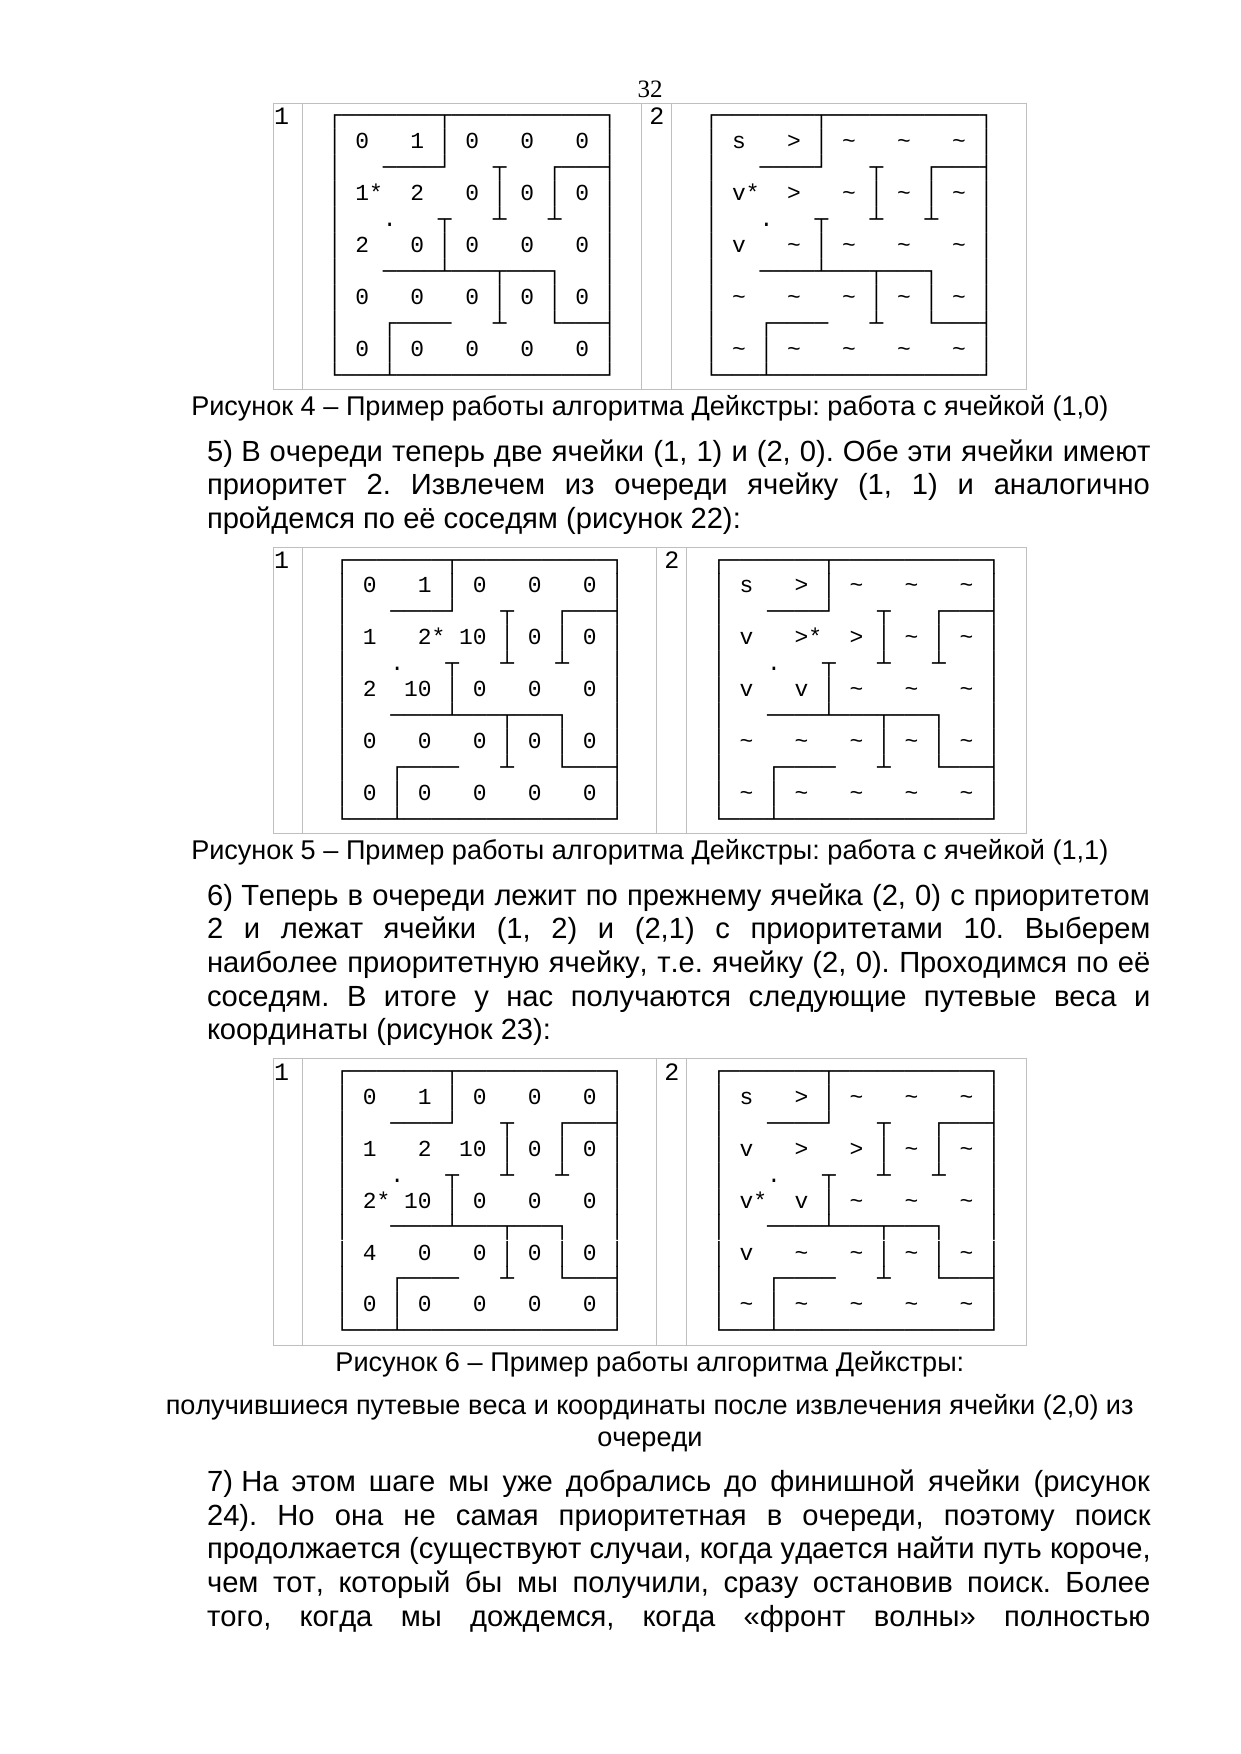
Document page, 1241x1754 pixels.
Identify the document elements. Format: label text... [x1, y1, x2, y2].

table_header ┌───────┬───────────┐ │ 0 1 │ 0 0 0 │ │ ────┘ ┬ ┌───┤ │ 1 2* 10 │ 0 │ 0 │ │ . ┬ ┴ ┴ │ │ 2 10 │ 0 0 0 │ │ ────┴───┬───┐ │ │ 0 0 0 │ 0 │ 0 │ │ ┌──── ┴ └───┤ │ 0 │ 0 0 0 0 │ └───┴───────────────┘ [303, 548, 656, 833]
list получившиеся путевые веса и координаты после извлечения ячейки (2,0) из очереди [148, 1389, 1152, 1452]
text Пример работы алгоритма Дейкстры: работа с ячейкой (1,1) [148, 834, 1152, 866]
text Пример работы алгоритма Дейкстры: работа с ячейкой (1,0) [148, 390, 1152, 421]
table_header 1 [274, 1059, 302, 1344]
table_header 2 [657, 548, 686, 833]
table_header ┌───────┬───────────┐ │ s > │ ~ ~ ~ │ │ ────┘ ┬ ┌───┤ │ v > > │ ~ │ ~ │ │ . ┬ ┴ ┴ │ │ v* v │ ~ ~ ~ │ │ ────┴───┬───┐ │ │ v ~ ~ │ ~ │ ~ │ │ ┌──── ┴ └───┤ │ ~ │ ~ ~ ~ ~ │ └───┴───────────────┘ [687, 1059, 1026, 1344]
table_header ┌───────┬───────────┐ │ s > │ ~ ~ ~ │ │ ────┘ ┬ ┌───┤ │ v* > ~ │ ~ │ ~ │ │ . ┬ ┴ ┴ │ │ v ~ │ ~ ~ ~ │ │ ────┴───┬───┐ │ │ ~ ~ ~ │ ~ │ ~ │ │ ┌──── ┴ └───┤ │ ~ │ ~ ~ ~ ~ │ └───┴───────────────┘ [672, 104, 1026, 389]
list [207, 1464, 1152, 1632]
table_header 1 [274, 104, 302, 389]
table_header ┌───────┬───────────┐ │ s > │ ~ ~ ~ │ │ ────┘ ┬ ┌───┤ │ v >* > │ ~ │ ~ │ │ . ┬ ┴ ┴ │ │ v v │ ~ ~ ~ │ │ ────┴───┬───┐ │ │ ~ ~ ~ │ ~ │ ~ │ │ ┌──── ┴ └───┤ │ ~ │ ~ ~ ~ ~ │ └───┴───────────────┘ [687, 548, 1026, 833]
text Пример работы алгоритма Дейкстры: [148, 1346, 1152, 1377]
table_header ┌───────┬───────────┐ │ 0 1 │ 0 0 0 │ │ ────┘ ┬ ┌───┤ │ 1* 2 0 │ 0 │ 0 │ │ . ┬ ┴ ┴ │ │ 2 0 │ 0 0 0 │ │ ────┴───┬───┐ │ │ 0 0 0 │ 0 │ 0 │ │ ┌──── ┴ └───┤ │ 0 │ 0 0 0 0 │ └───┴───────────────┘ [303, 104, 641, 389]
table_header 2 [642, 104, 671, 389]
table_header 1 [274, 548, 302, 833]
list Теперь в очереди лежит по прежнему ячейка (2, 0) с приоритетом 2 и лежат ячейки (1, 2) и (2,1) с приоритетами 10. Выберем наиболее приоритетную ячейку, т.е. ячейку (2, 0). Проходимся по её соседям. В итоге у нас получаются следующие путевые веса и координаты (рисунок 23): [207, 878, 1152, 1046]
list В очереди теперь две ячейки (1, 1) и (2, 0). Обе эти ячейки имеют приоритет 2. Извлечем из очереди ячейку (1, 1) и аналогично пройдемся по её соседям (рисунок 22): [207, 434, 1152, 534]
table_header ┌───────┬───────────┐ │ 0 1 │ 0 0 0 │ │ ────┘ ┬ ┌───┤ │ 1 2 10 │ 0 │ 0 │ │ . ┬ ┴ ┴ │ │ 2* 10 │ 0 0 0 │ │ ────┴───┬───┐ │ │ 4 0 0 │ 0 │ 0 │ │ ┌──── ┴ └───┤ │ 0 │ 0 0 0 0 │ └───┴───────────────┘ [303, 1059, 656, 1344]
table_header 2 [657, 1059, 686, 1344]
